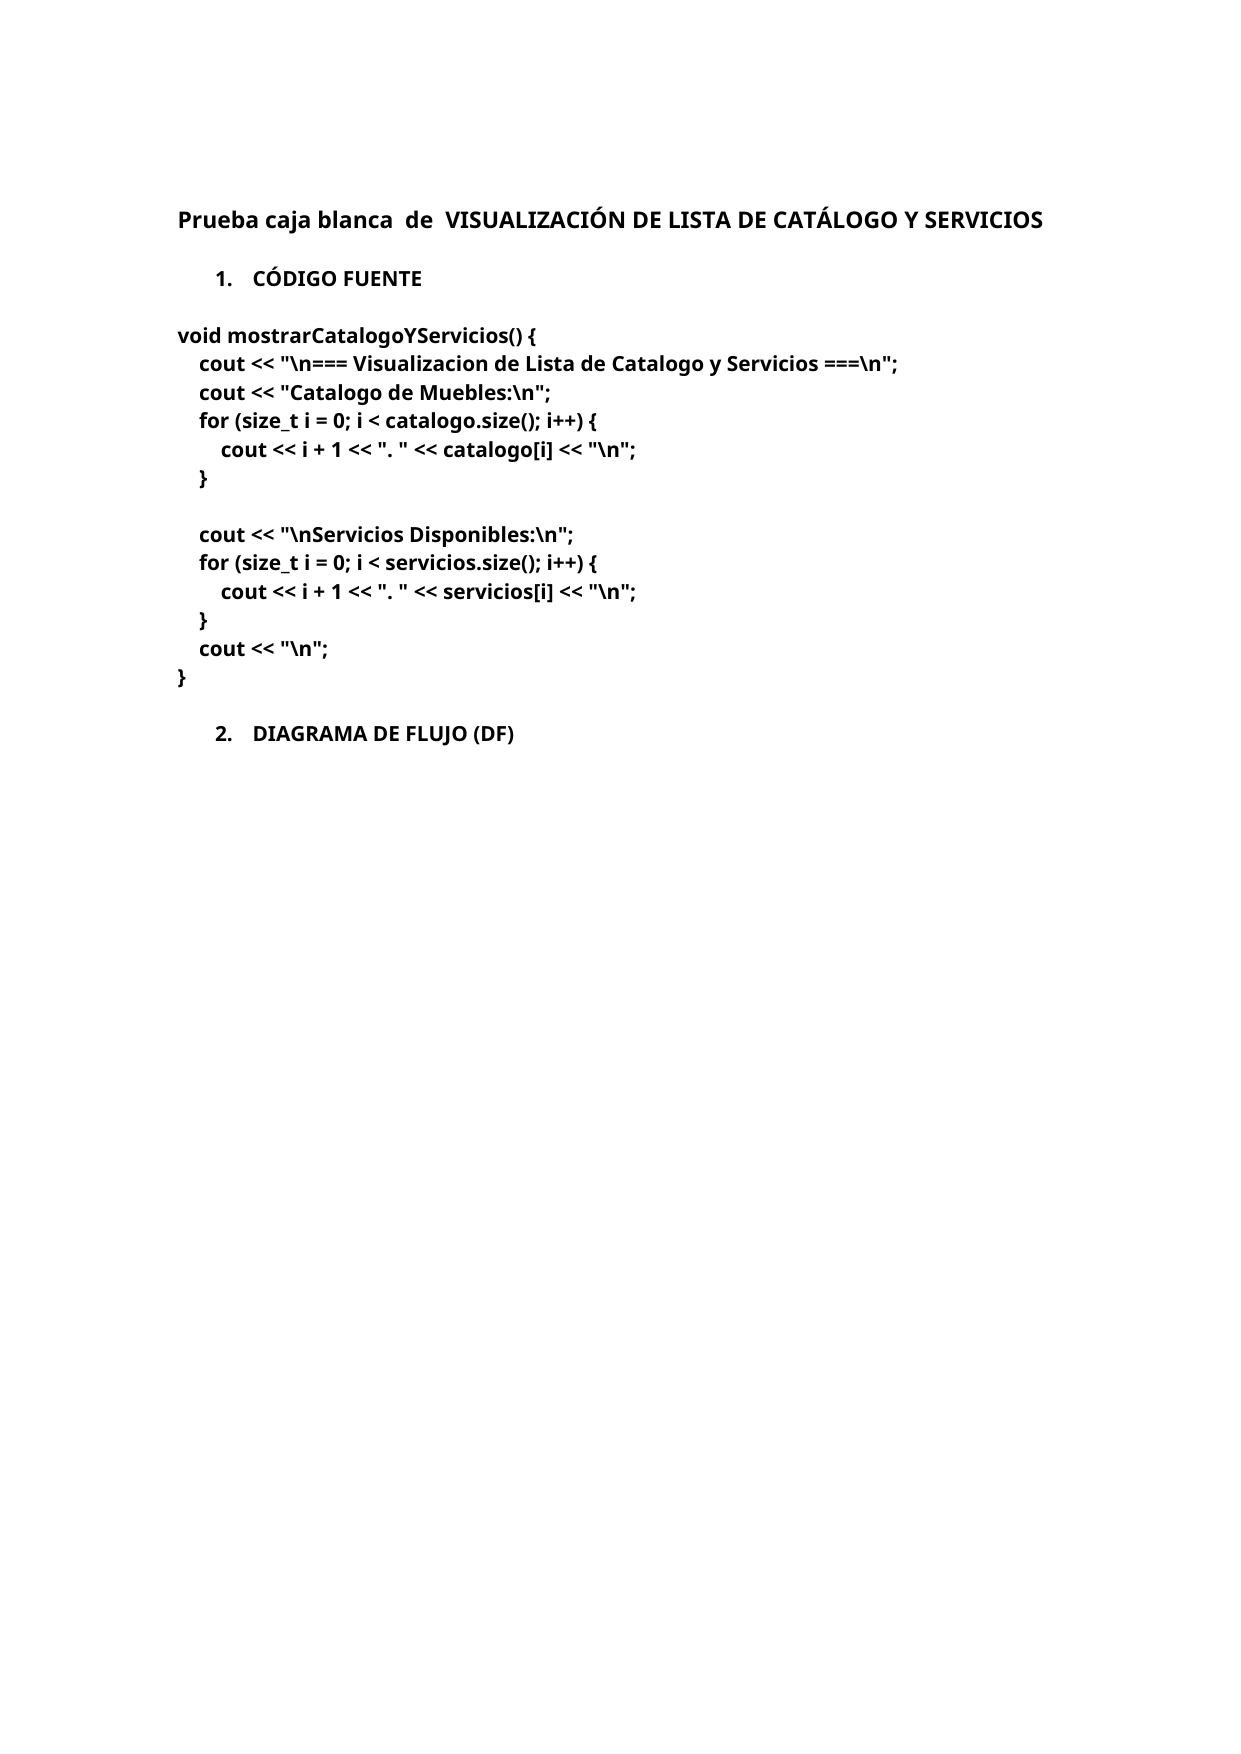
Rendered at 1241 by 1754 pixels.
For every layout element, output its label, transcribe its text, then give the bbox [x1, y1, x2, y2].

text cout << "\n"; [177, 634, 1063, 662]
text Prueba caja blanca de VISUALIZACIÓN DE LISTA DE CATÁLOGO Y SERVICIOS [177, 204, 1063, 236]
text cout << "Catalogo de Muebles:\n"; [177, 378, 1063, 406]
text cout << "\nServicios Disponibles:\n"; [177, 520, 1063, 548]
text cout << i + 1 << ". " << catalogo[i] << "\n"; [177, 435, 1063, 463]
text } [177, 605, 1063, 634]
list DIAGRAMA DE FLUJO (DF) [215, 719, 1063, 748]
text cout << i + 1 << ". " << servicios[i] << "\n"; [177, 577, 1063, 605]
text } [177, 463, 1063, 492]
text for (size_t i = 0; i < servicios.size(); i++) { [177, 548, 1063, 577]
list CÓDIGO FUENTE [215, 264, 1063, 293]
text } [177, 662, 1063, 691]
text void mostrarCatalogoYServicios() { [177, 321, 1063, 349]
text for (size_t i = 0; i < catalogo.size(); i++) { [177, 406, 1063, 435]
text cout << "\n=== Visualizacion de Lista de Catalogo y Servicios ===\n"; [177, 349, 1063, 378]
